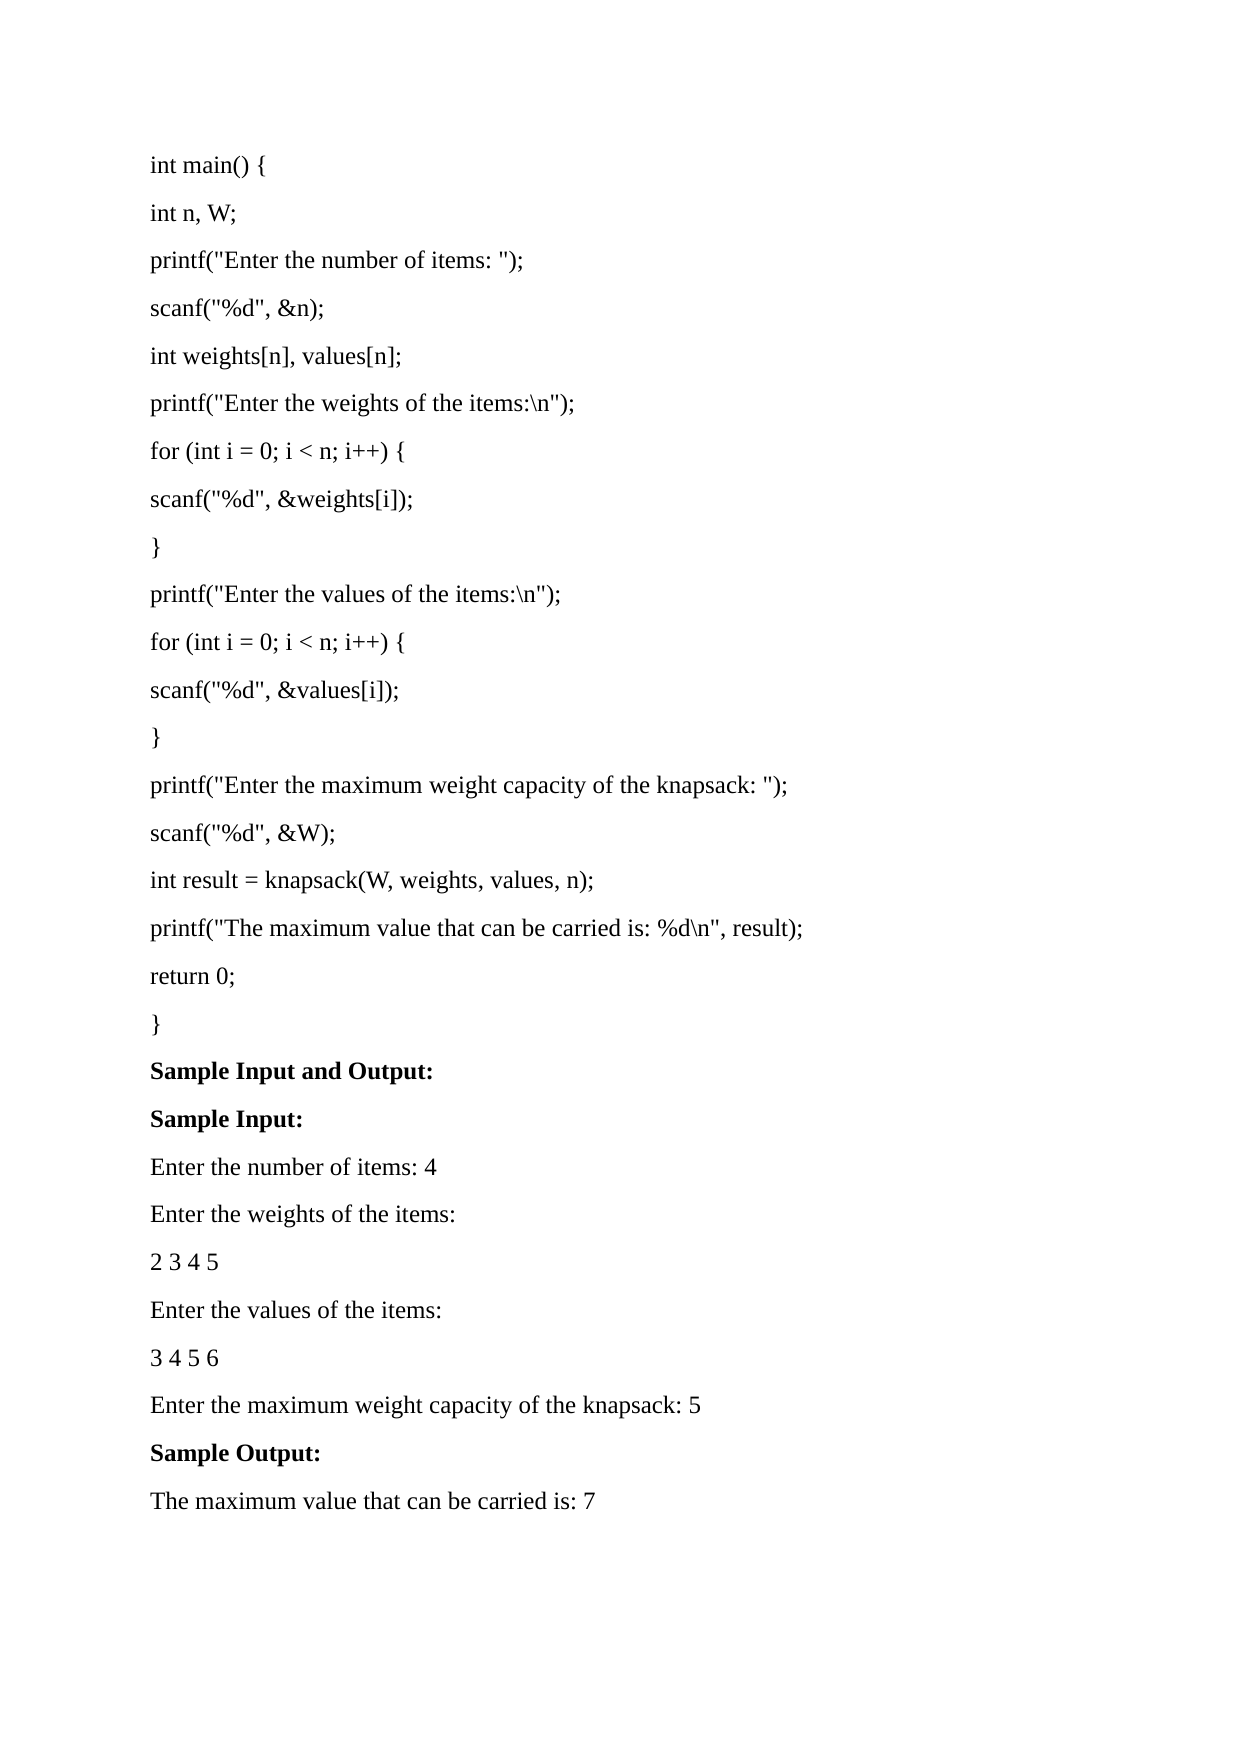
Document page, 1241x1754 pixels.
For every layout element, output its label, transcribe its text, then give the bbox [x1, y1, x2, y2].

text int main() { [150, 150, 1090, 179]
text return 0; [150, 961, 1090, 990]
text scanf("%d", &weights[i]); [150, 484, 1090, 513]
text Enter the values of the items: [150, 1295, 1090, 1324]
text Sample Output: [150, 1438, 1090, 1467]
text Sample Input: [150, 1104, 1090, 1133]
text Enter the maximum weight capacity of the knapsack: 5 [150, 1390, 1090, 1419]
text int n, W; [150, 198, 1090, 226]
text 2 3 4 5 [150, 1247, 1090, 1276]
text 3 4 5 6 [150, 1343, 1090, 1371]
text printf("Enter the maximum weight capacity of the knapsack: "); [150, 770, 1090, 799]
text printf("The maximum value that can be carried is: %d\n", result); [150, 913, 1090, 942]
text scanf("%d", &W); [150, 818, 1090, 847]
text scanf("%d", &n); [150, 293, 1090, 322]
text printf("Enter the number of items: "); [150, 245, 1090, 274]
text } [150, 532, 1090, 560]
text for (int i = 0; i < n; i++) { [150, 627, 1090, 656]
text for (int i = 0; i < n; i++) { [150, 436, 1090, 465]
text scanf("%d", &values[i]); [150, 675, 1090, 703]
text The maximum value that can be carried is: 7 [150, 1486, 1090, 1514]
text Enter the weights of the items: [150, 1199, 1090, 1228]
text printf("Enter the values of the items:\n"); [150, 579, 1090, 608]
text Enter the number of items: 4 [150, 1152, 1090, 1181]
text Sample Input and Output: [150, 1056, 1090, 1085]
text int result = knapsack(W, weights, values, n); [150, 866, 1090, 894]
text printf("Enter the weights of the items:\n"); [150, 388, 1090, 417]
text } [150, 1009, 1090, 1037]
text int weights[n], values[n]; [150, 341, 1090, 369]
text } [150, 722, 1090, 751]
